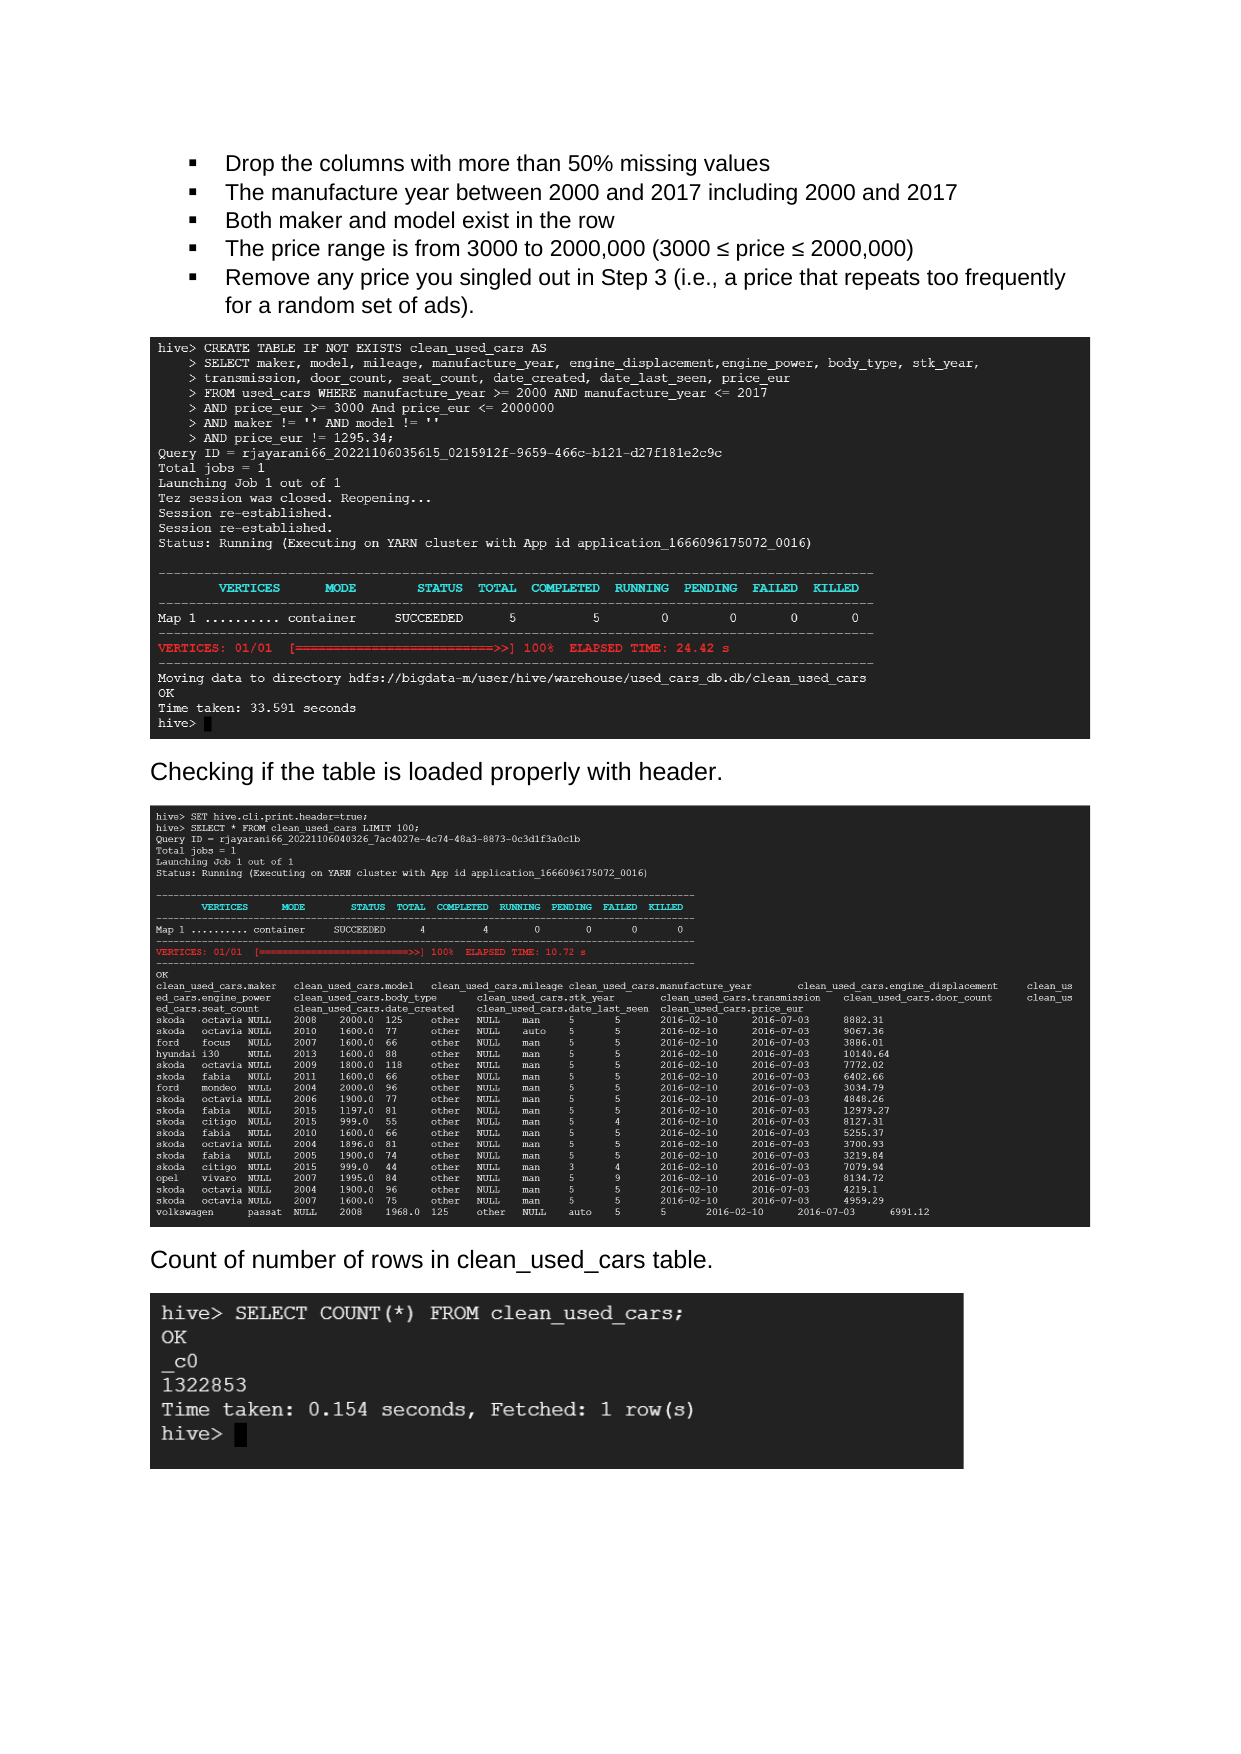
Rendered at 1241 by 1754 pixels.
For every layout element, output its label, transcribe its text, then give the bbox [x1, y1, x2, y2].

list Both maker and model exist in the row [187, 207, 1090, 233]
text Checking if the table is loaded properly with header. [150, 757, 1090, 786]
text Count of number of rows in clean_used_cars table. [150, 1245, 1090, 1274]
list Remove any price you singled out in Step 3 (i.e., a price that repeats too frequently for a random set of ads). [187, 264, 1090, 318]
picture [150, 337, 1091, 739]
list The manufacture year between 2000 and 2017 including 2000 and 2017 [187, 178, 1090, 205]
picture [150, 1293, 964, 1469]
list Drop the columns with more than 50% missing values [187, 150, 1090, 176]
picture [150, 805, 1091, 1227]
list The price range is from 3000 to 2000,000 (3000 ≤ price ≤ 2000,000) [187, 235, 1090, 262]
